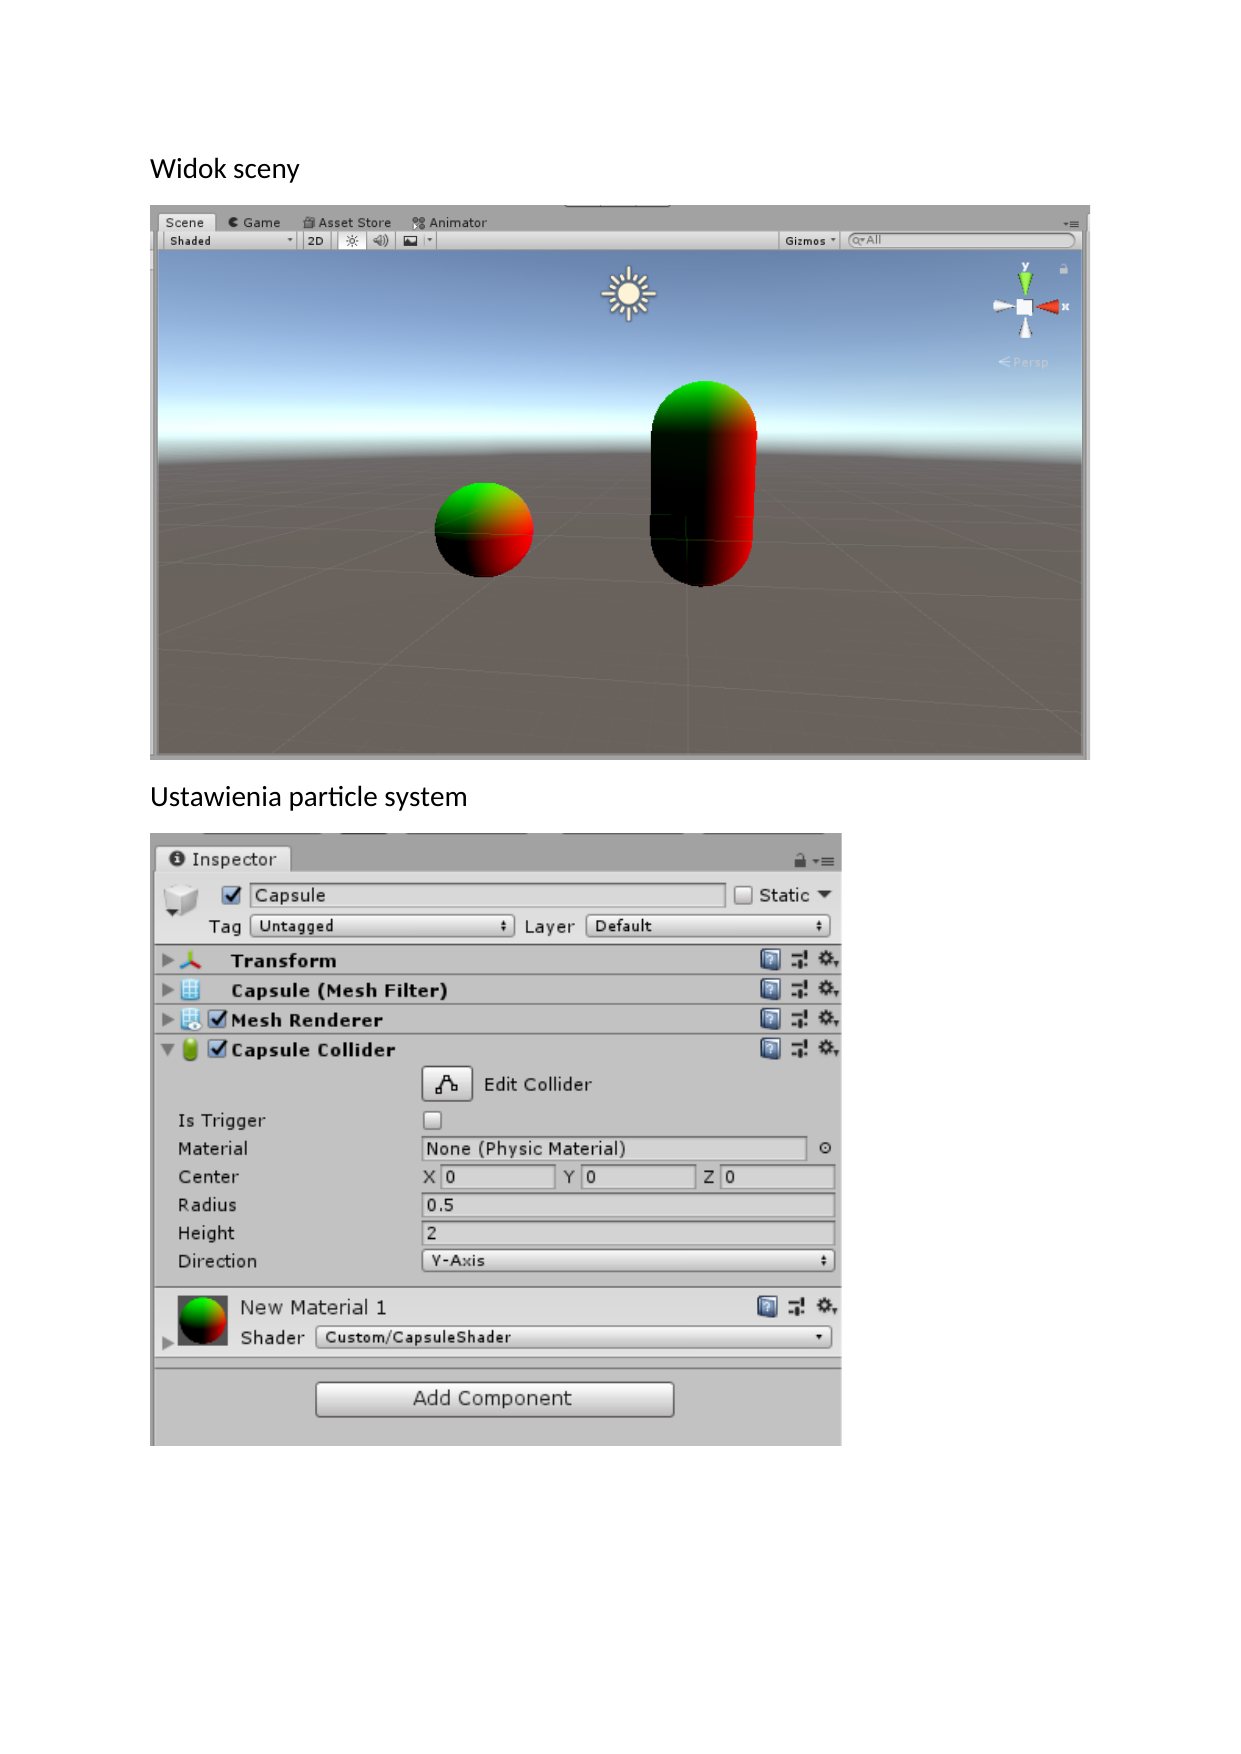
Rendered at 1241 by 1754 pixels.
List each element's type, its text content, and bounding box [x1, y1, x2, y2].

text Widok sceny [150, 150, 1090, 186]
picture [150, 205, 1091, 760]
picture [150, 833, 842, 1446]
text Ustawienia particle system [150, 778, 1090, 814]
